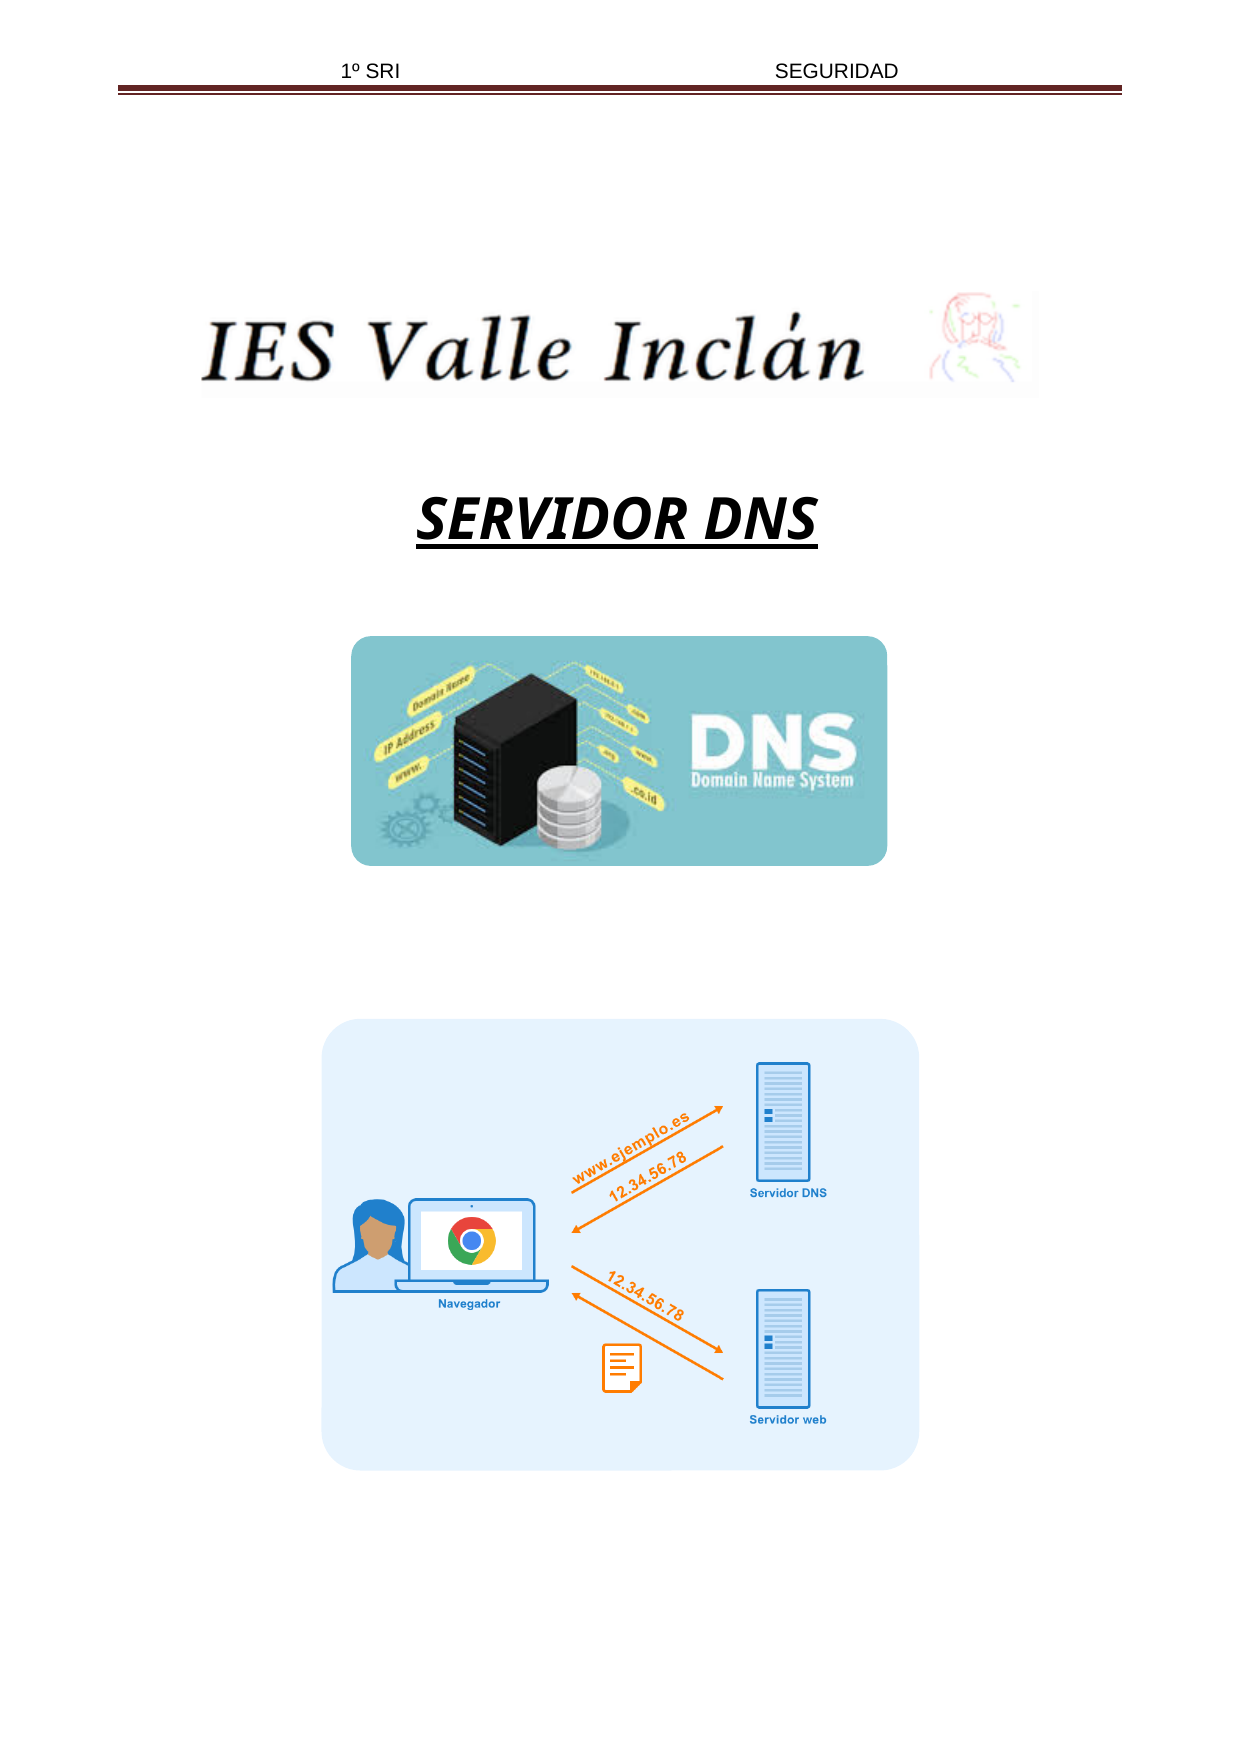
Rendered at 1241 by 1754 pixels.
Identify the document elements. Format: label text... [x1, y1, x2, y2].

picture [201, 291, 1039, 398]
text SERVIDOR DNS [118, 477, 1122, 557]
picture [351, 636, 888, 866]
picture [321, 1018, 920, 1471]
